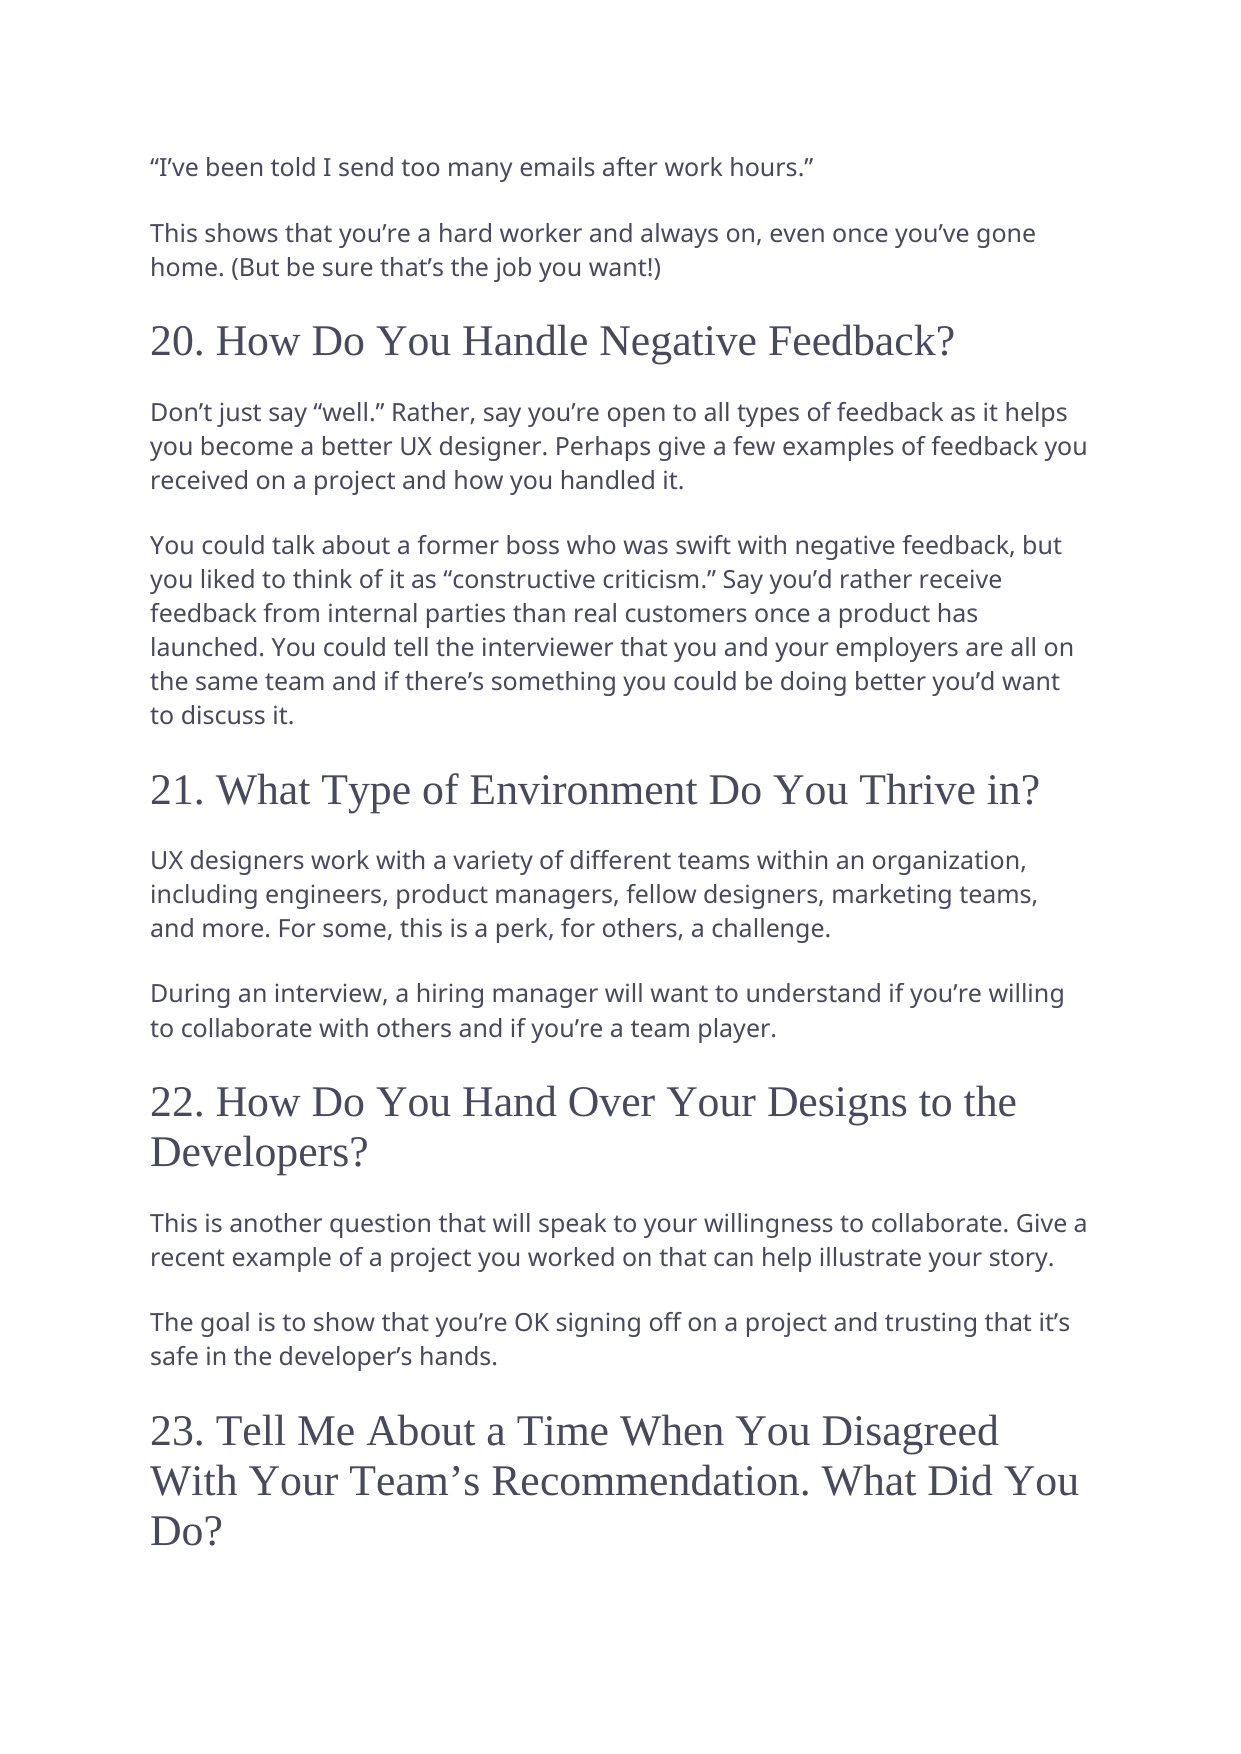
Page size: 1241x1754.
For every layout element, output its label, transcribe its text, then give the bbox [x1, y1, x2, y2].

text During an interview, a hiring manager will want to understand if you’re willing to collaborate with others and if you’re a team player. [150, 976, 1090, 1044]
text This shows that you’re a hard worker and always on, even once you’ve gone home. (But be sure that’s the job you want!) [150, 215, 1090, 283]
text 21. What Type of Environment Do You Thrive in? [150, 763, 1090, 813]
text Don’t just say “well.” Rather, say you’re open to all types of feedback as it helps you become a better UX designer. Perhaps give a few examples of feedback you received on a project and how you handled it. [150, 394, 1090, 496]
text 22. How Do You Hand Over Your Designs to the Developers? [150, 1076, 1090, 1176]
text 23. Tell Me About a Time When You Disagreed With Your Team’s Recommendation. What Did You Do? [150, 1404, 1090, 1555]
text 20. How Do You Handle Negative Feedback? [150, 315, 1090, 365]
text “I’ve been told I send too many emails after work hours.” [150, 150, 1090, 184]
text UX designers work with a variety of different teams within an organization, including engineers, product managers, fellow designers, marketing teams, and more. For some, this is a perk, for others, a challenge. [150, 843, 1090, 945]
text This is another question that will speak to your willingness to collaborate. Give a recent example of a project you worked on that can help illustrate your story. [150, 1205, 1090, 1273]
text You could talk about a former boss who was swift with negative feedback, but you liked to think of it as “constructive criticism.” Say you’d rather receive feedback from internal parties than real customers once a product has launched. You could tell the interviewer that you and your employers are all on the same team and if there’s something you could be doing better you’d want to discuss it. [150, 528, 1090, 732]
text The goal is to show that you’re OK signing off on a project and trusting that it’s safe in the developer’s hands. [150, 1305, 1090, 1373]
